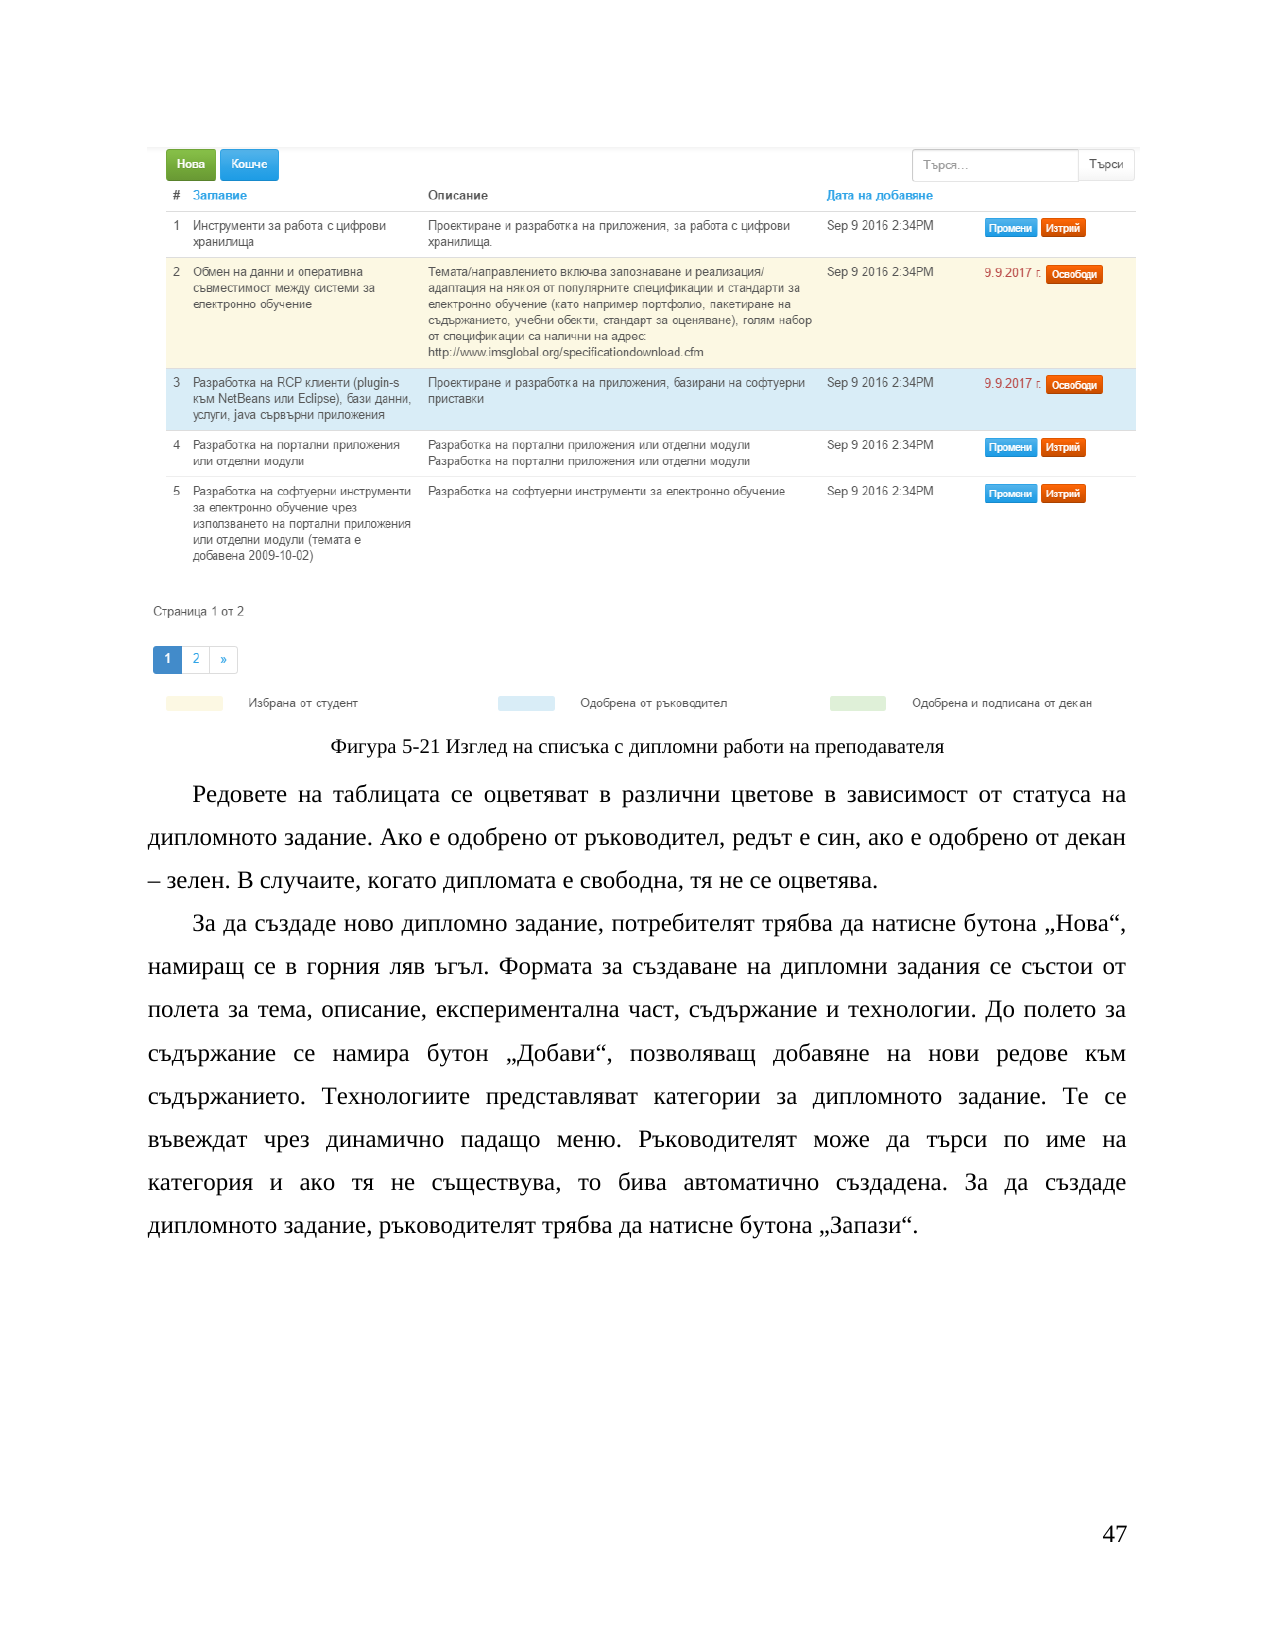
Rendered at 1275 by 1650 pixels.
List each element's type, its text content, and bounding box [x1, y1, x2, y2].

picture [147, 147, 1140, 720]
text За да създаде ново дипломно задание, потребителят трябва да натисне бутона „Нова“, намиращ се в горния ляв ъгъл. Формата за създаване на дипломни задания се състои от полета за тема, описание, експериментална част, съдържание и технологии. До полето за съдържание се намира бутон „Добави“, позволяващ добавяне на нови редове към съдържанието. Технологиите представляват категории за дипломното задание. Те се въвеждат чрез динамично падащо меню. Ръководителят може да търси по име на категория и ако тя не съществува, то бива автоматично създадена. За да създаде дипломното задание, ръководителят трябва да натисне бутона „Запази“. [148, 908, 1127, 1239]
text Редовете на таблицата се оцветяват в различни цветове в зависимост от статуса на дипломното задание. Ако е одобрено от ръководител, редът е син, ако е одобрено от декан – зелен. В случаите, когато дипломата е свободна, тя не се оцветява. [148, 779, 1127, 894]
